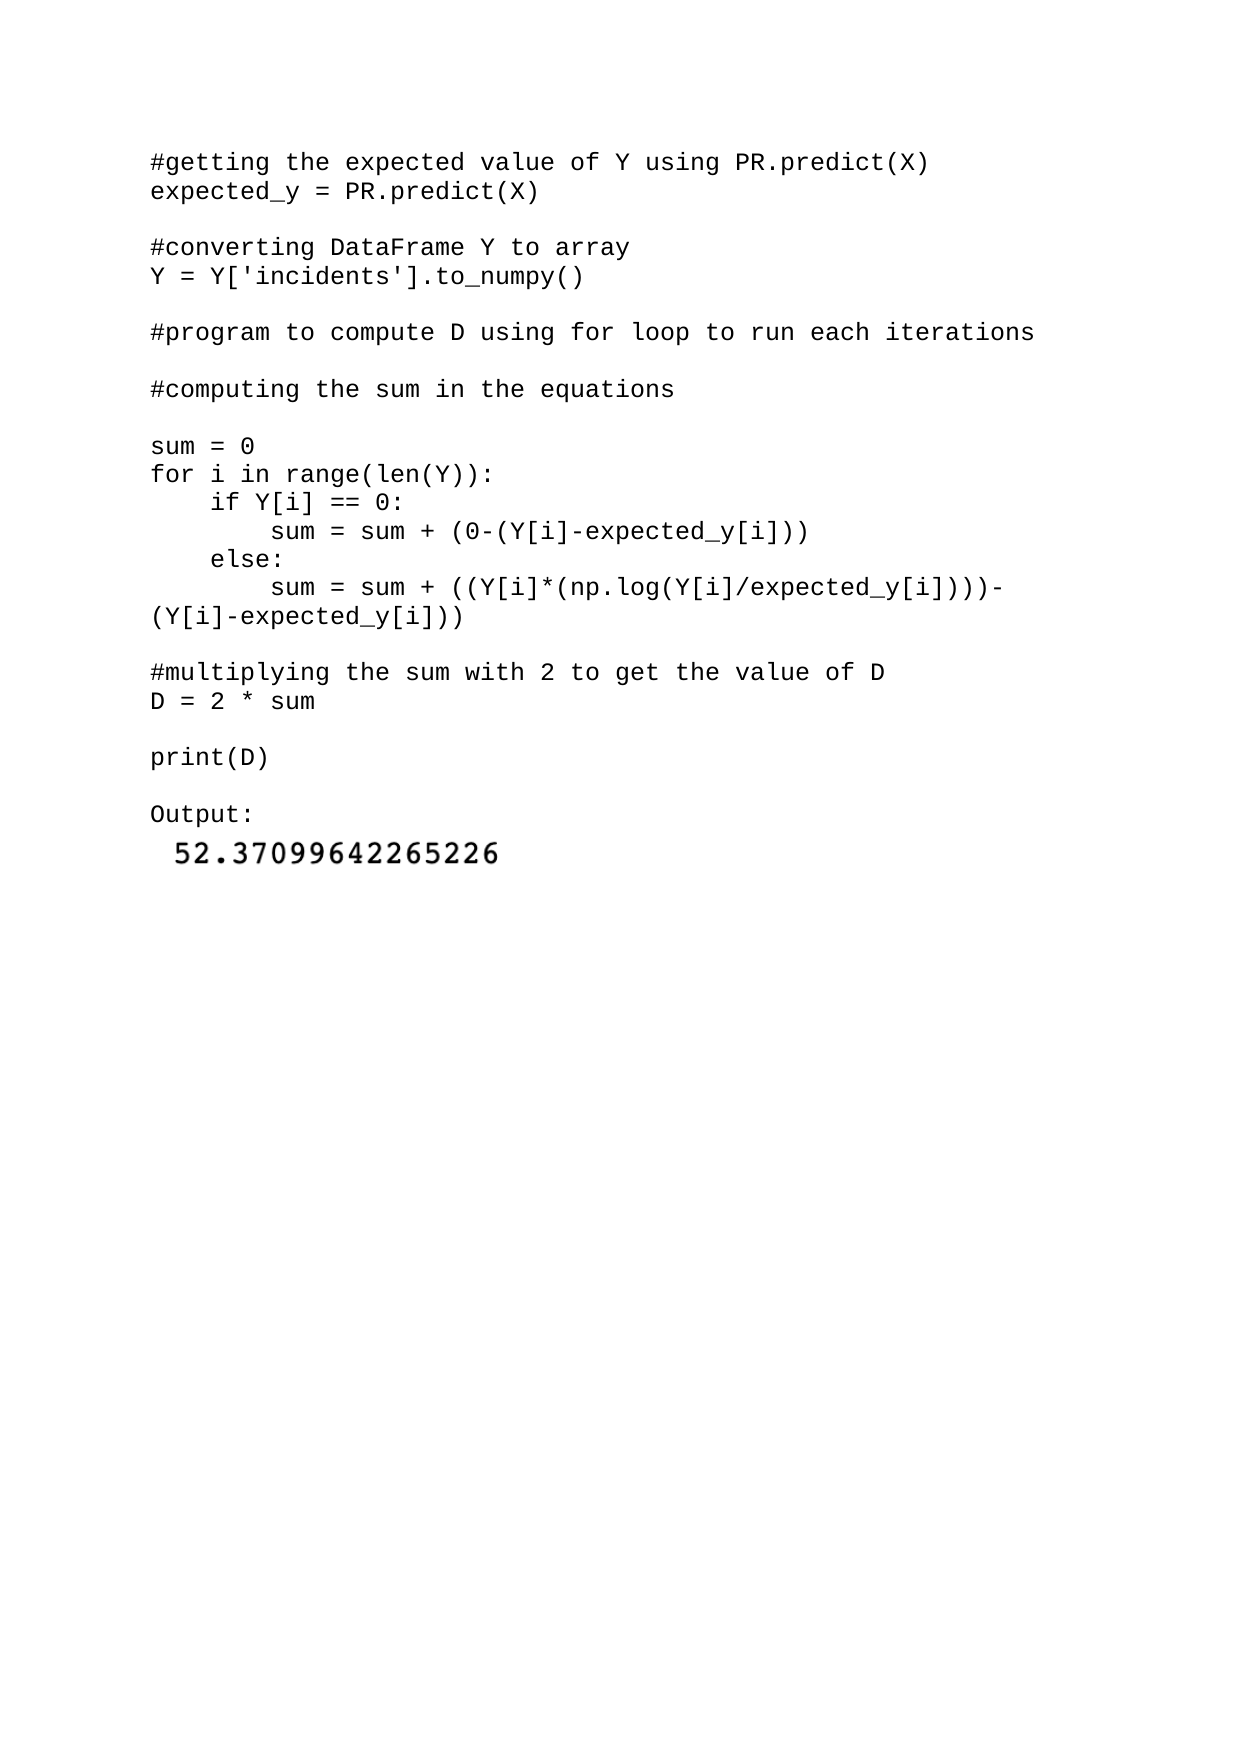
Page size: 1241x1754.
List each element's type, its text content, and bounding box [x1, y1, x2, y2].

text for i in range(len(Y)): [150, 462, 1090, 490]
picture [150, 830, 523, 889]
text Y = Y['incidents'].to_numpy() [150, 263, 1090, 292]
text #program to compute D using for loop to run each iterations [150, 320, 1090, 348]
text #computing the sum in the equations [150, 377, 1090, 405]
text #getting the expected value of Y using PR.predict(X) [150, 150, 1090, 178]
text else: [150, 547, 1090, 575]
text sum = sum + ((Y[i]*(np.log(Y[i]/expected_y[i])))-(Y[i]-expected_y[i])) [150, 575, 1090, 632]
text #converting DataFrame Y to array [150, 235, 1090, 263]
text #multiplying the sum with 2 to get the value of D [150, 660, 1090, 688]
text print(D) [150, 745, 1090, 773]
text D = 2 * sum [150, 688, 1090, 717]
text if Y[i] == 0: [150, 490, 1090, 518]
text sum = sum + (0-(Y[i]-expected_y[i])) [150, 518, 1090, 547]
text Output: [150, 802, 1090, 830]
text sum = 0 [150, 433, 1090, 462]
text expected_y = PR.predict(X) [150, 178, 1090, 207]
